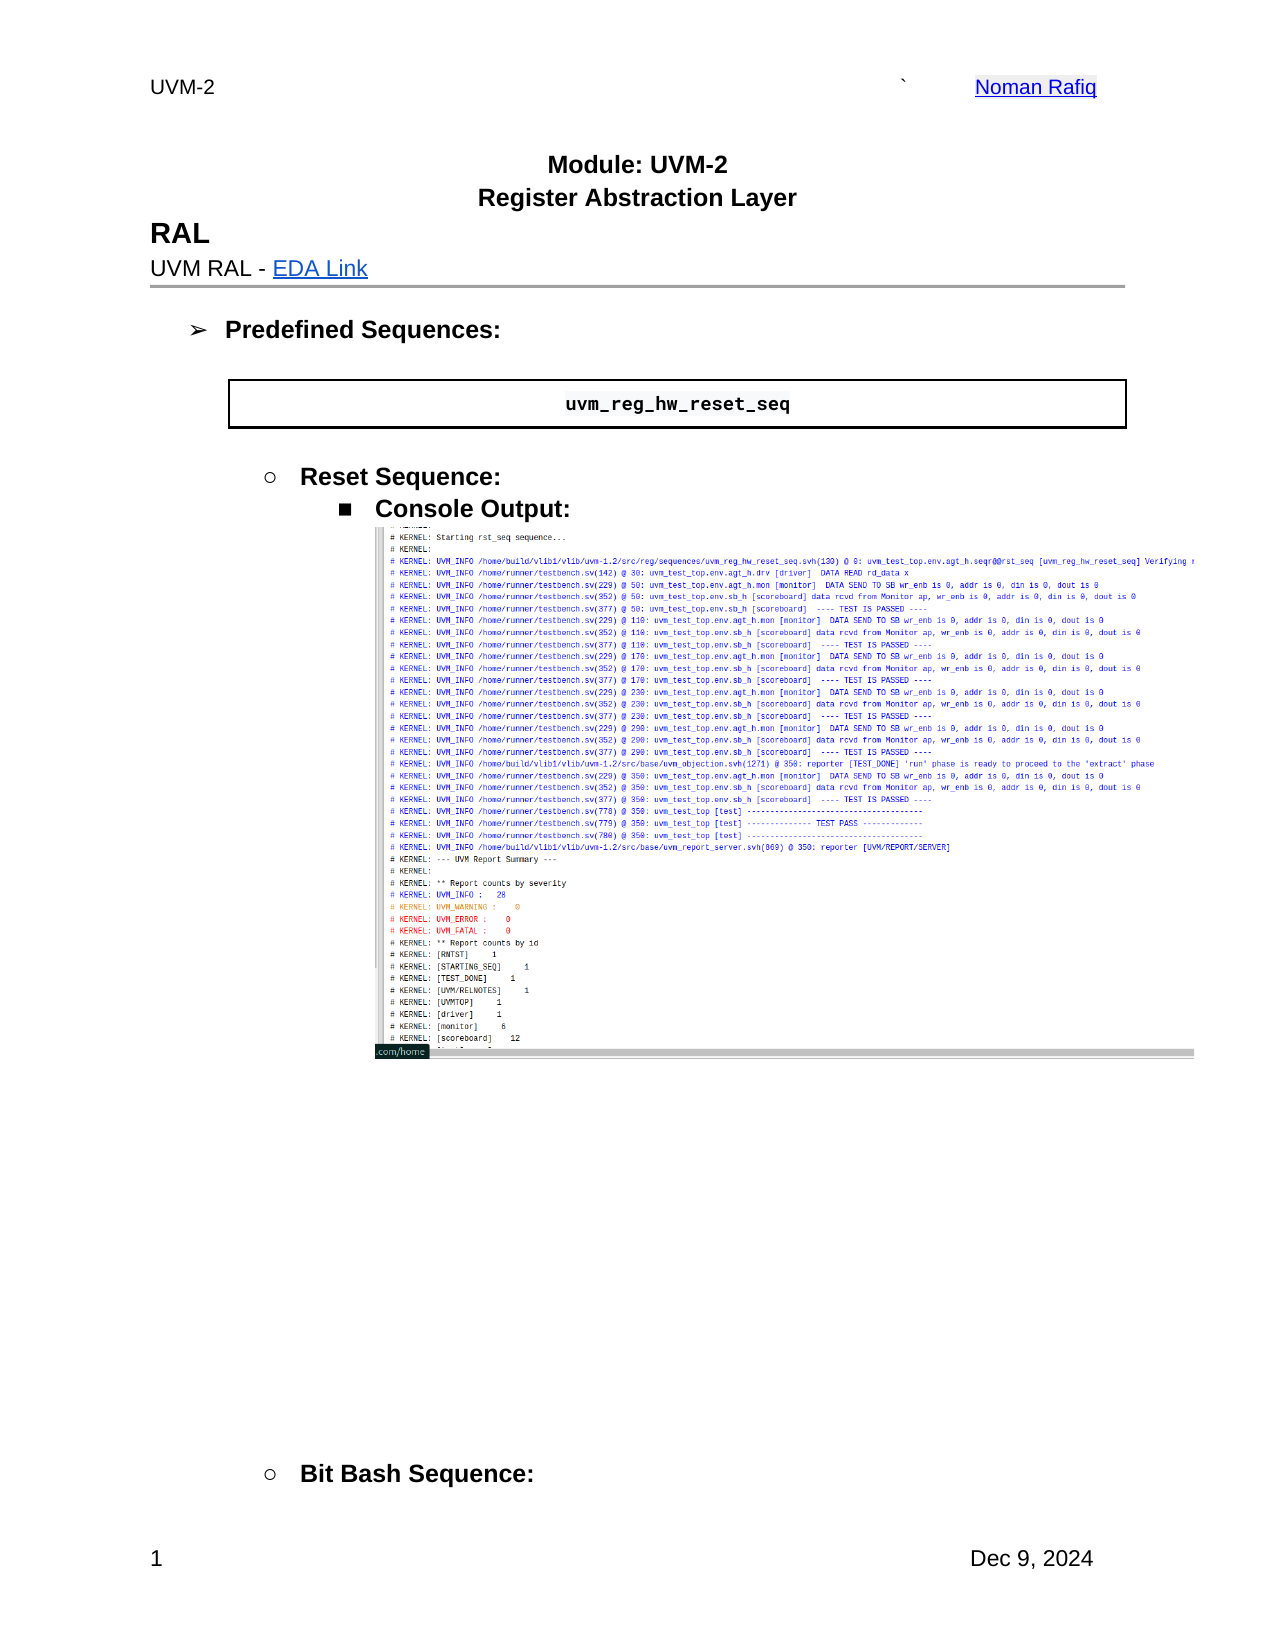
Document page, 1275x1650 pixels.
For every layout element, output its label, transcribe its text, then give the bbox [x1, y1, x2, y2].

list Console Output: [337, 494, 1125, 523]
list Predefined Sequences: [187, 315, 1125, 344]
text Register Abstraction Layer [150, 183, 1125, 212]
text UVM RAL - EDA Link [150, 254, 1125, 281]
table_header uvm_reg_hw_reset_seq [230, 381, 1125, 426]
list Reset Sequence: [262, 461, 1125, 490]
text RAL [150, 216, 1125, 249]
list Bit Bash Sequence: [262, 1458, 1125, 1487]
picture [375, 527, 1195, 1059]
text Module: UVM-2 [150, 150, 1125, 179]
